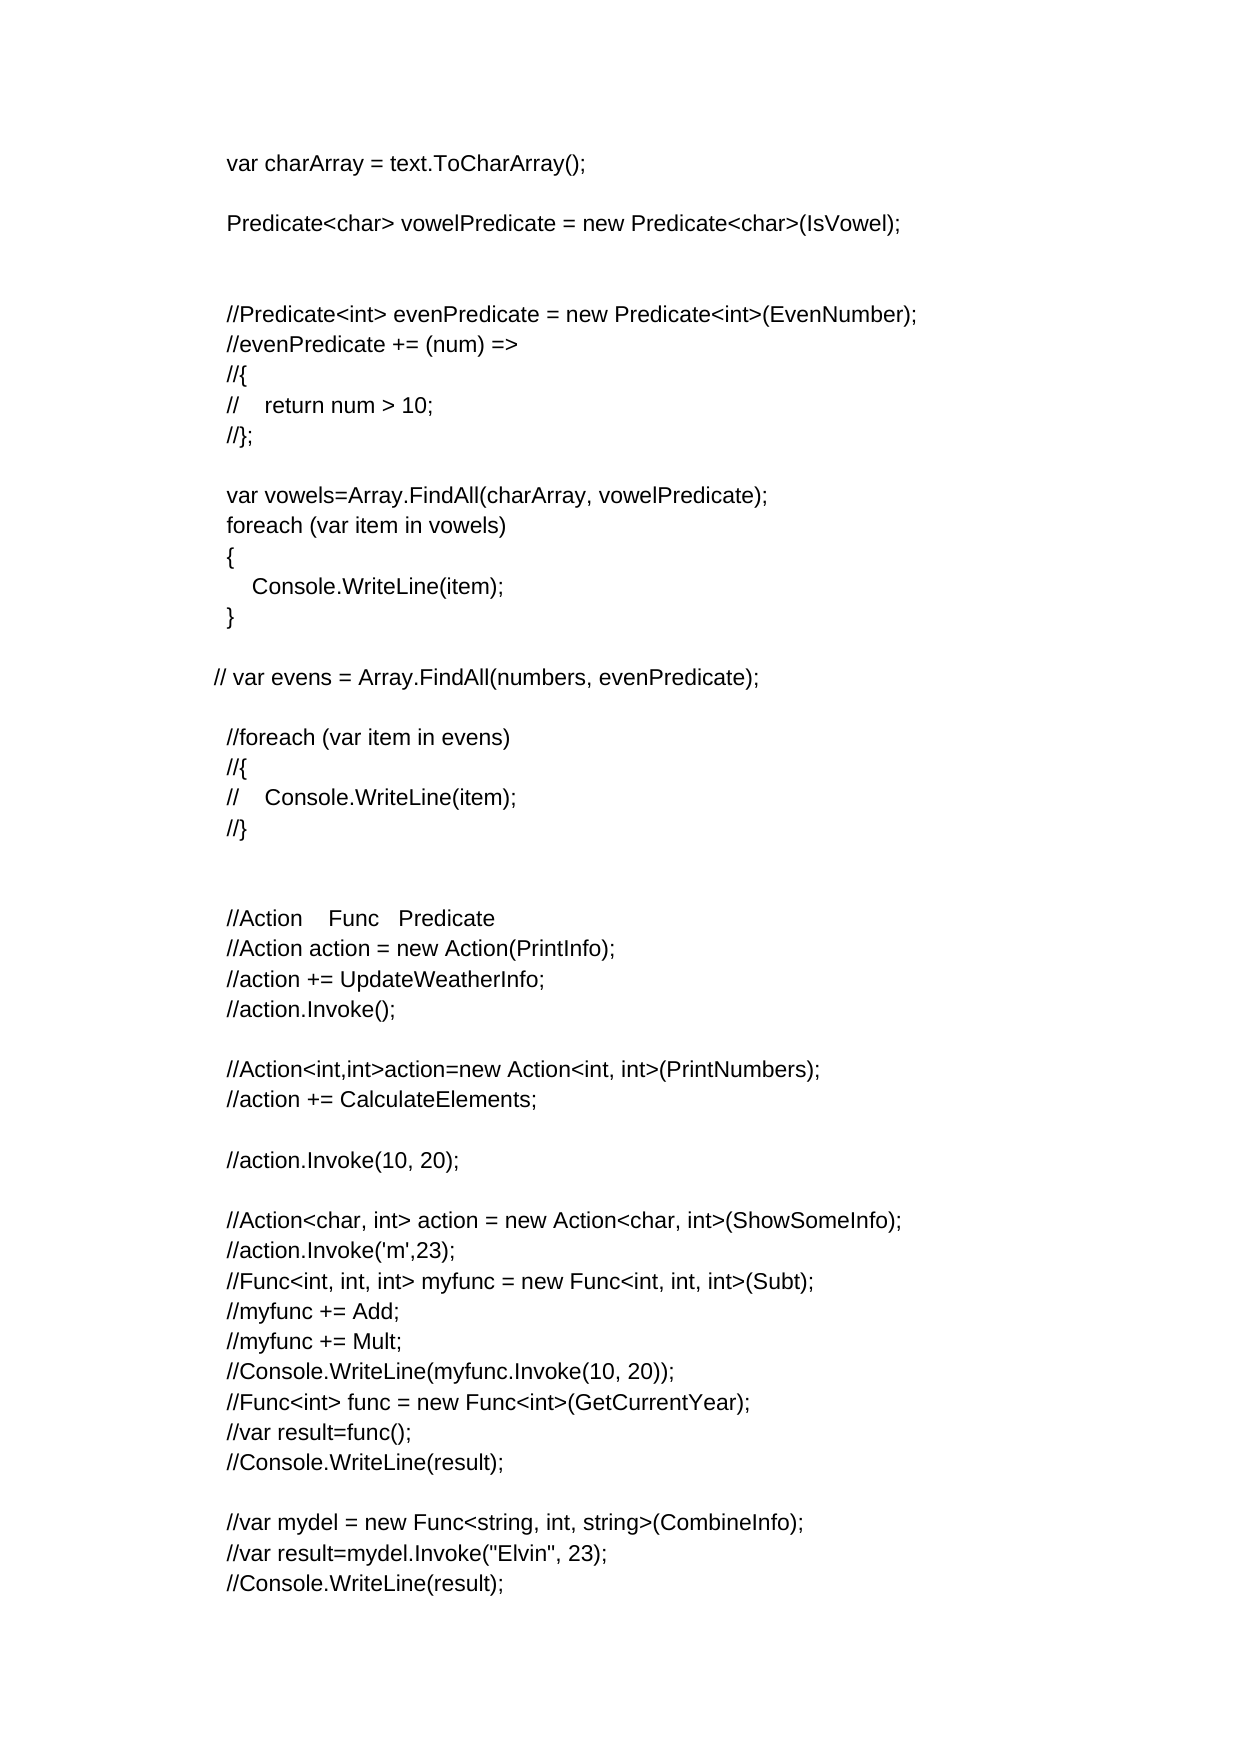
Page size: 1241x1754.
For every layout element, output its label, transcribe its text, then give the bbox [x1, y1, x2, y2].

text } [150, 603, 1090, 629]
text // return num > 10; [150, 392, 1090, 418]
text //Func<int, int, int> myfunc = new Func<int, int, int>(Subt); [150, 1268, 1090, 1294]
text //Action<char, int> action = new Action<char, int>(ShowSomeInfo); [150, 1207, 1090, 1234]
text //action.Invoke('m',23); [150, 1237, 1090, 1264]
text foreach (var item in vowels) [150, 512, 1090, 539]
text Predicate<char> vowelPredicate = new Predicate<char>(IsVowel); [150, 210, 1090, 237]
text //var result=mydel.Invoke("Elvin", 23); [150, 1539, 1090, 1566]
text //var mydel = new Func<string, int, string>(CombineInfo); [150, 1509, 1090, 1536]
text //var result=func(); [150, 1419, 1090, 1445]
text // Console.WriteLine(item); [150, 784, 1090, 811]
text //action.Invoke(); [150, 996, 1090, 1022]
text //Action action = new Action(PrintInfo); [150, 935, 1090, 962]
text //action += CalculateElements; [150, 1086, 1090, 1113]
text //} [150, 814, 1090, 841]
text var charArray = text.ToCharArray(); [150, 150, 1090, 176]
text //Action<int,int>action=new Action<int, int>(PrintNumbers); [150, 1056, 1090, 1083]
text //Func<int> func = new Func<int>(GetCurrentYear); [150, 1388, 1090, 1415]
text //Predicate<int> evenPredicate = new Predicate<int>(EvenNumber); [150, 301, 1090, 327]
text //Console.WriteLine(myfunc.Invoke(10, 20)); [150, 1358, 1090, 1385]
text //Console.WriteLine(result); [150, 1570, 1090, 1596]
text //myfunc += Mult; [150, 1328, 1090, 1354]
text Console.WriteLine(item); [150, 573, 1090, 599]
text //Action Func Predicate [150, 905, 1090, 932]
text //Console.WriteLine(result); [150, 1449, 1090, 1475]
text //action.Invoke(10, 20); [150, 1147, 1090, 1173]
text // var evens = Array.FindAll(numbers, evenPredicate); [150, 663, 1090, 690]
text var vowels=Array.FindAll(charArray, vowelPredicate); [150, 482, 1090, 509]
text //foreach (var item in evens) [150, 724, 1090, 750]
text //{ [150, 754, 1090, 781]
text //evenPredicate += (num) => [150, 331, 1090, 358]
text { [150, 543, 1090, 569]
text //action += UpdateWeatherInfo; [150, 966, 1090, 992]
text //}; [150, 422, 1090, 448]
text //{ [150, 361, 1090, 388]
text //myfunc += Add; [150, 1298, 1090, 1324]
